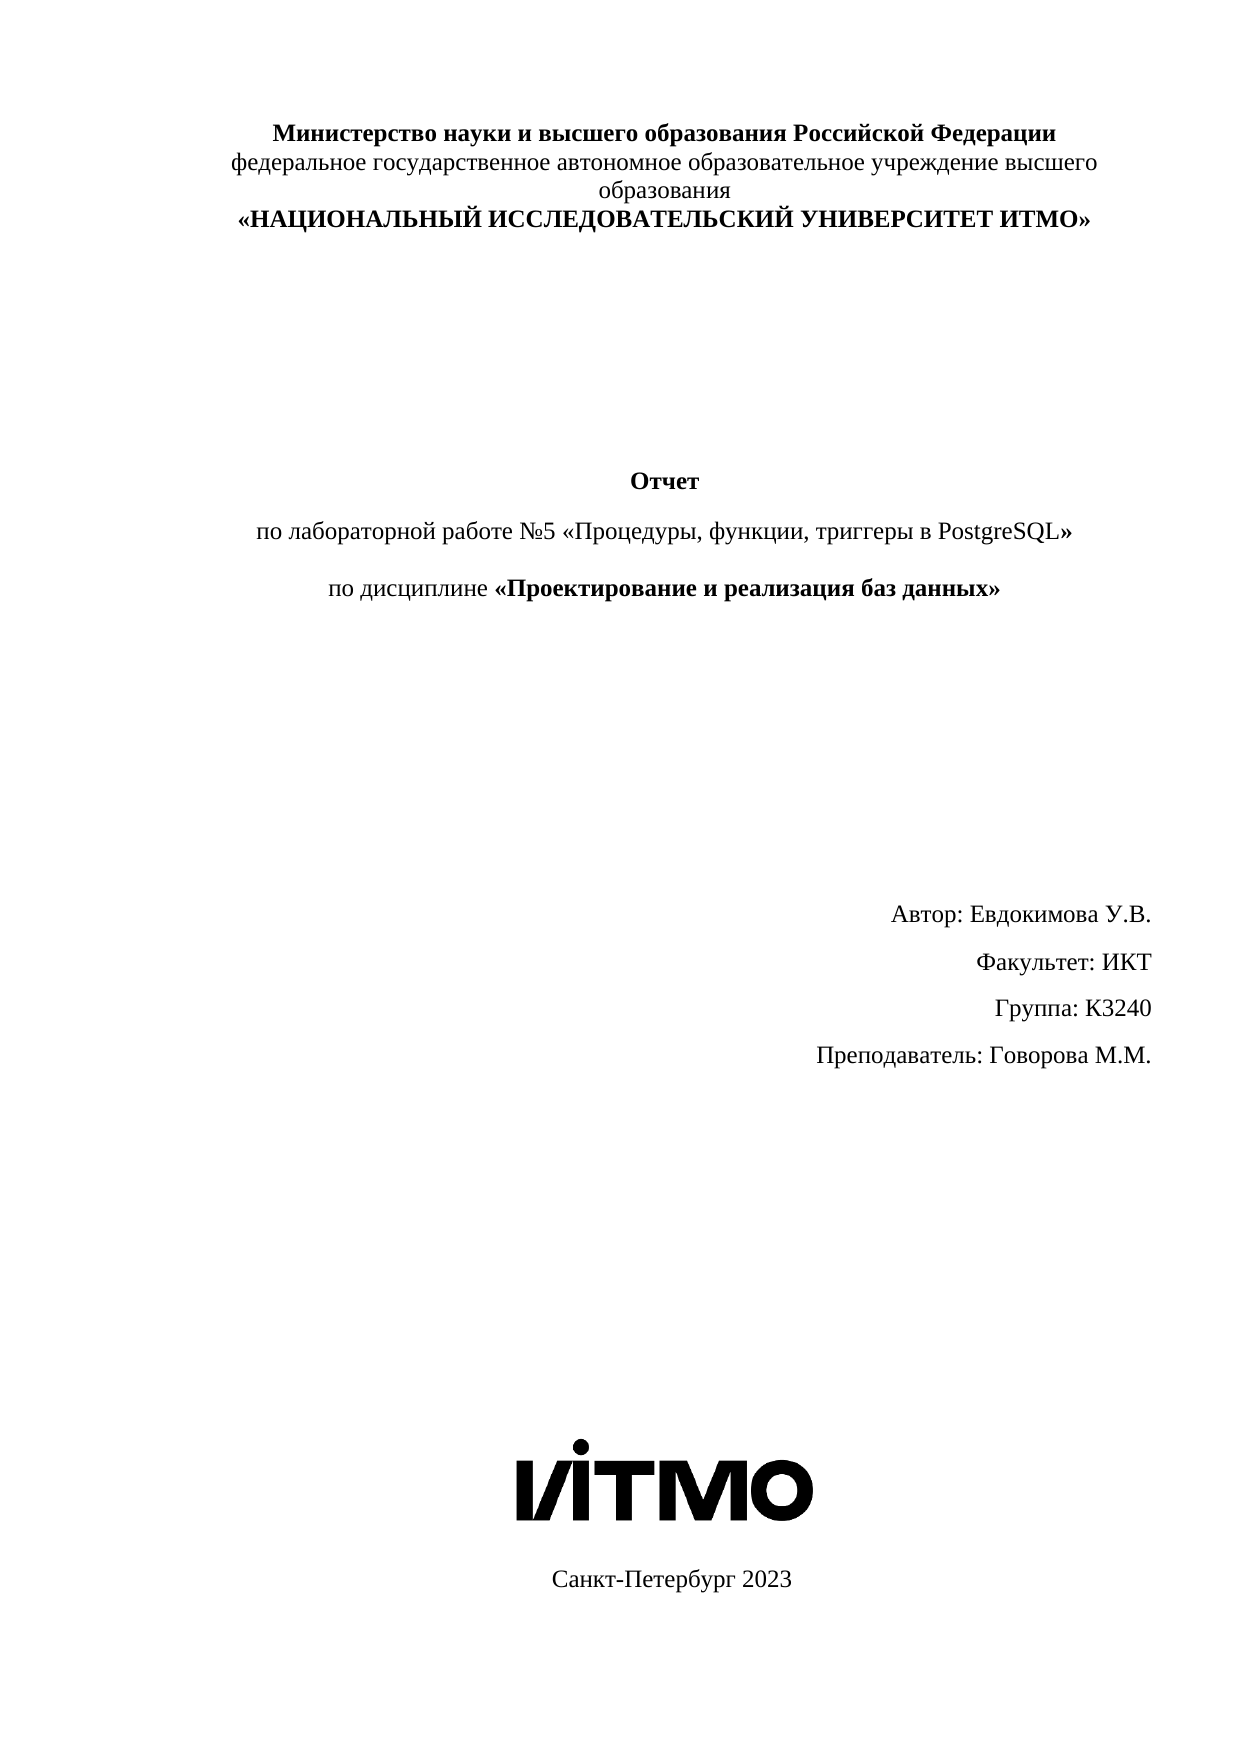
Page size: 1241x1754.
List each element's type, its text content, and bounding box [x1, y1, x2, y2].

text «НАЦИОНАЛЬНЫЙ ИССЛЕДОВАТЕЛЬСКИЙ УНИВЕРСИТЕТ ИТМО» [177, 204, 1152, 233]
text Преподаватель: Говорова М.М. [177, 1041, 1152, 1069]
text по лабораторной работе №5 «Процедуры, функции, триггеры в PostgreSQL» [177, 516, 1152, 544]
text Санкт-Петербург 2023 [177, 1564, 1152, 1593]
text по дисциплине «Проектирование и реализация баз данных» [177, 573, 1152, 602]
text Автор: Евдокимова У.В. [177, 899, 1152, 928]
text Министерство науки и высшего образования Российской Федерации [177, 118, 1152, 147]
picture [502, 1415, 827, 1544]
text федеральное государственное автономное образовательное учреждение высшего образования [177, 147, 1152, 204]
text Группа: К3240 [177, 993, 1152, 1022]
text Факультет: ИКТ [177, 947, 1152, 975]
text Отчет [177, 466, 1152, 495]
